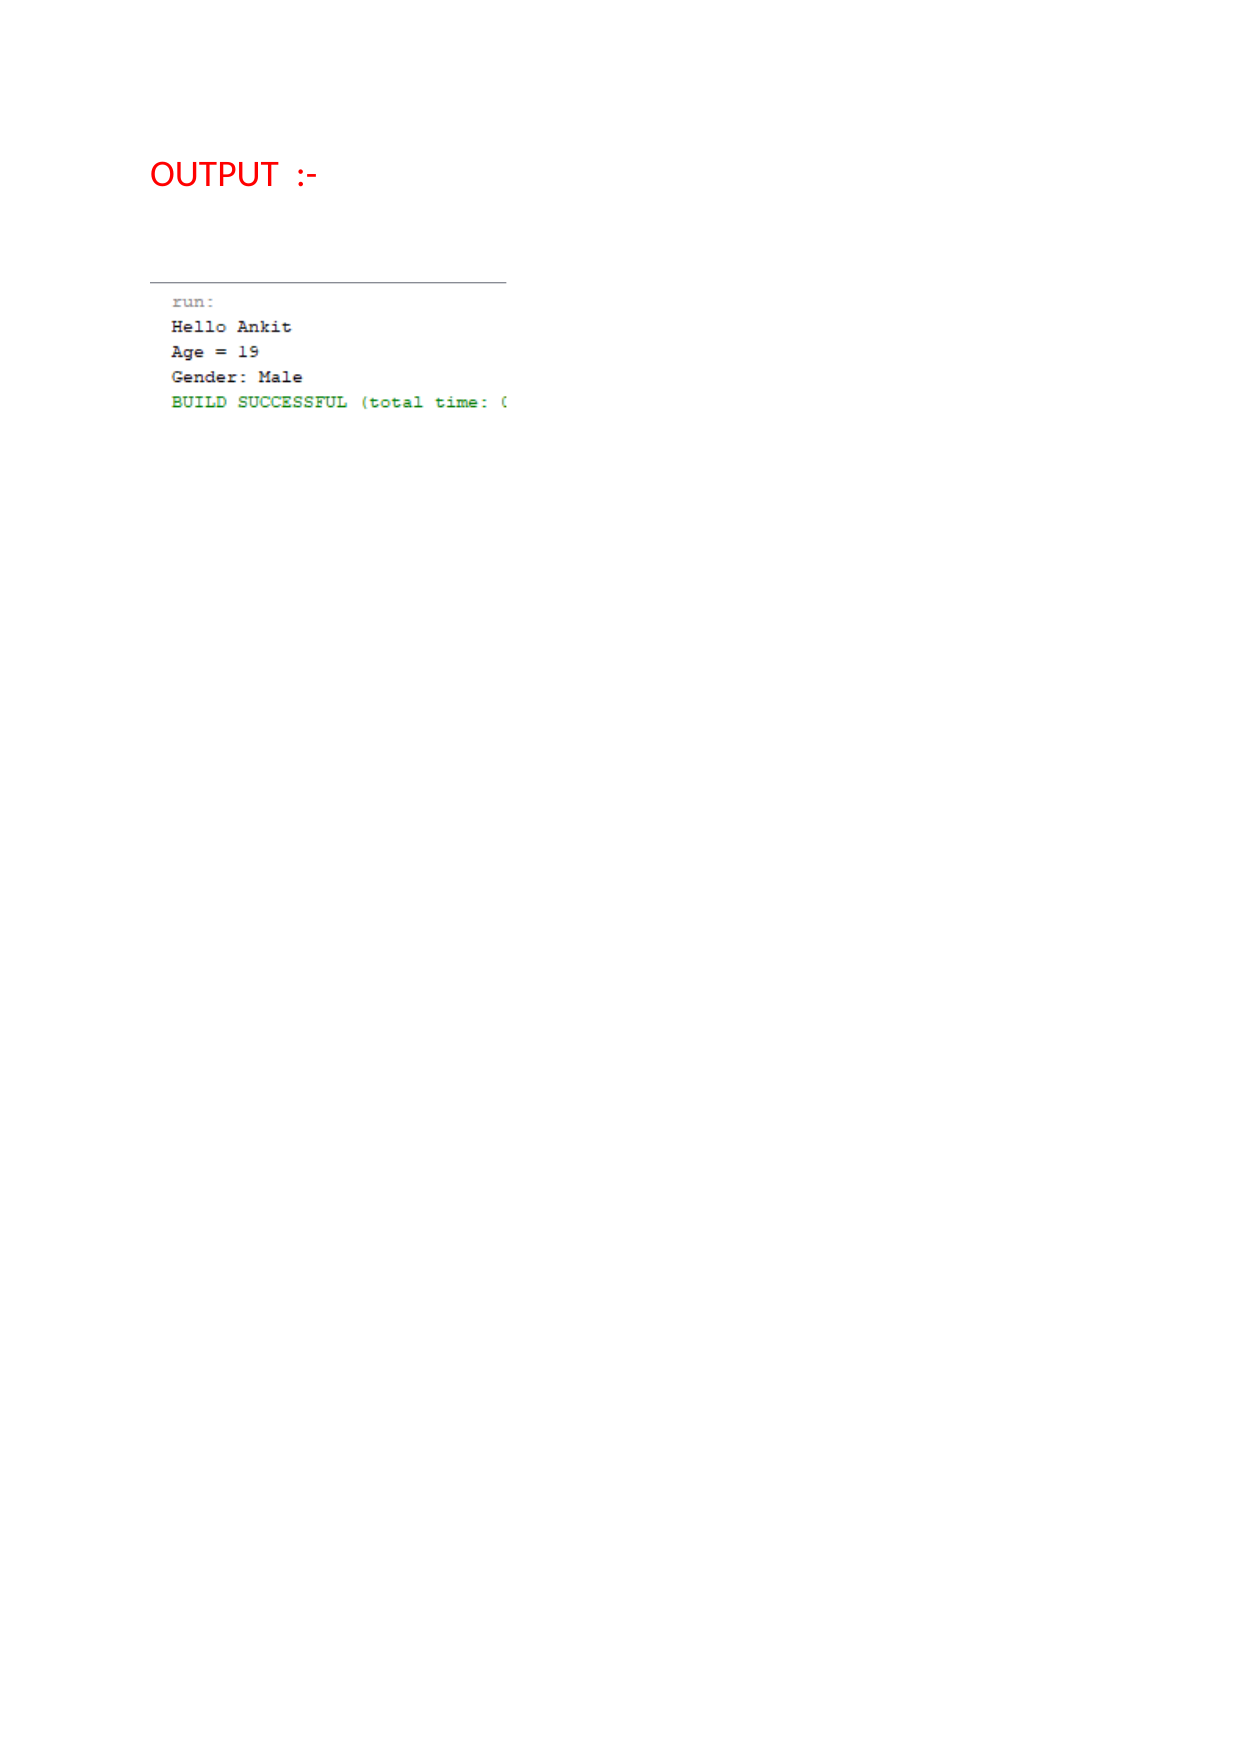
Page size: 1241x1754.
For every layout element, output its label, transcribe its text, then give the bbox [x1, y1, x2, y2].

text OUTPUT :- [150, 150, 1090, 196]
picture [150, 282, 507, 483]
